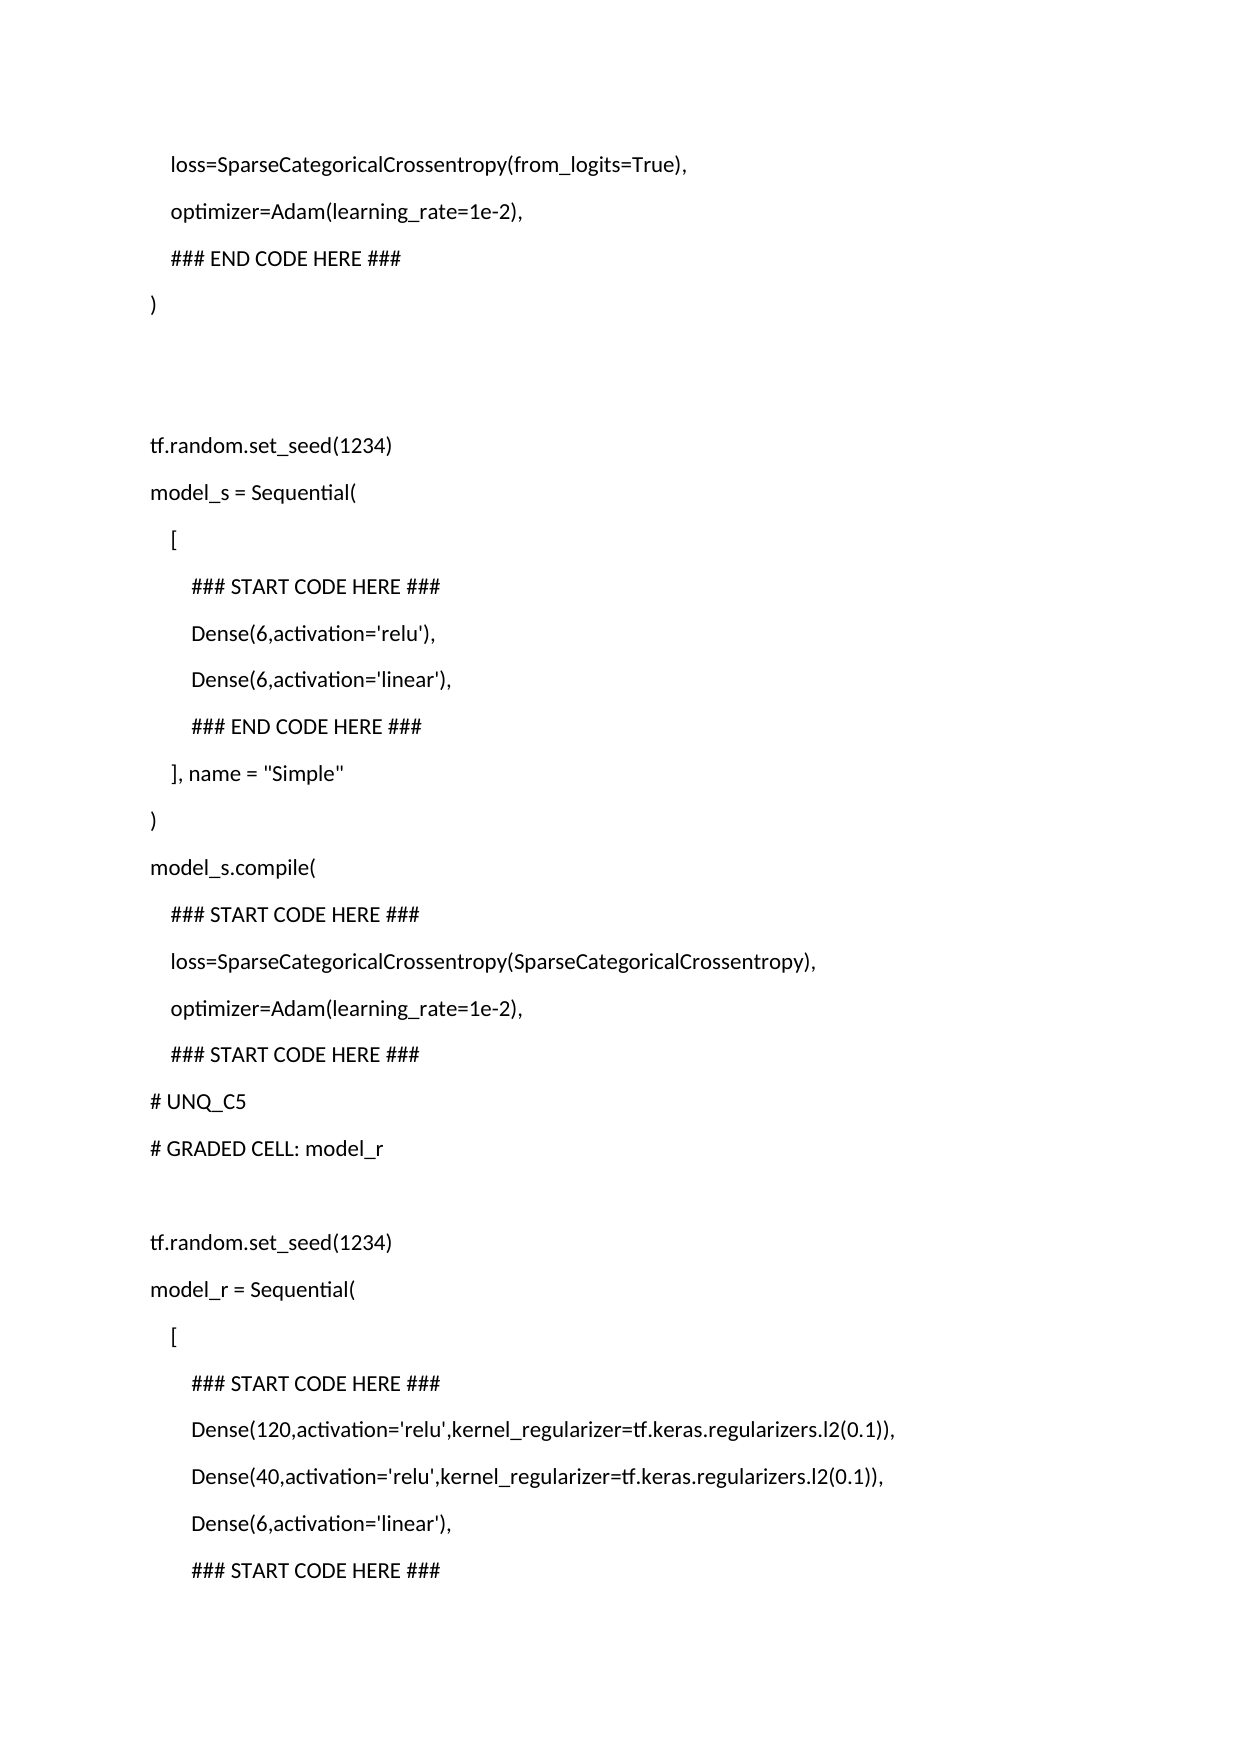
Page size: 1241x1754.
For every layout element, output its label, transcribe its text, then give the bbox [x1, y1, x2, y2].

text model_r = Sequential( [150, 1275, 1090, 1303]
text [ [150, 1322, 1090, 1350]
text [ [150, 525, 1090, 553]
text ### START CODE HERE ### [150, 900, 1090, 928]
text ### START CODE HERE ### [150, 1556, 1090, 1584]
text ], name = "Simple" [150, 759, 1090, 787]
text model_s = Sequential( [150, 478, 1090, 506]
text ### END CODE HERE ### [150, 712, 1090, 741]
text # GRADED CELL: model_r [150, 1134, 1090, 1162]
text ### END CODE HERE ### [150, 244, 1090, 272]
text Dense(6,activation='linear'), [150, 666, 1090, 694]
text Dense(120,activation='relu',kernel_regularizer=tf.keras.regularizers.l2(0.1)), [150, 1416, 1090, 1444]
text optimizer=Adam(learning_rate=1e-2), [150, 994, 1090, 1022]
text Dense(6,activation='linear'), [150, 1509, 1090, 1537]
text loss=SparseCategoricalCrossentropy(from_logits=True), [150, 150, 1090, 178]
text ) [150, 806, 1090, 834]
text Dense(6,activation='relu'), [150, 619, 1090, 647]
text # UNQ_C5 [150, 1087, 1090, 1116]
text Dense(40,activation='relu',kernel_regularizer=tf.keras.regularizers.l2(0.1)), [150, 1462, 1090, 1491]
text tf.random.set_seed(1234) [150, 1228, 1090, 1256]
text ) [150, 291, 1090, 319]
text optimizer=Adam(learning_rate=1e-2), [150, 197, 1090, 225]
text tf.random.set_seed(1234) [150, 431, 1090, 459]
text model_s.compile( [150, 853, 1090, 881]
text ### START CODE HERE ### [150, 1369, 1090, 1397]
text ### START CODE HERE ### [150, 572, 1090, 600]
text loss=SparseCategoricalCrossentropy(SparseCategoricalCrossentropy), [150, 947, 1090, 975]
text ### START CODE HERE ### [150, 1041, 1090, 1069]
